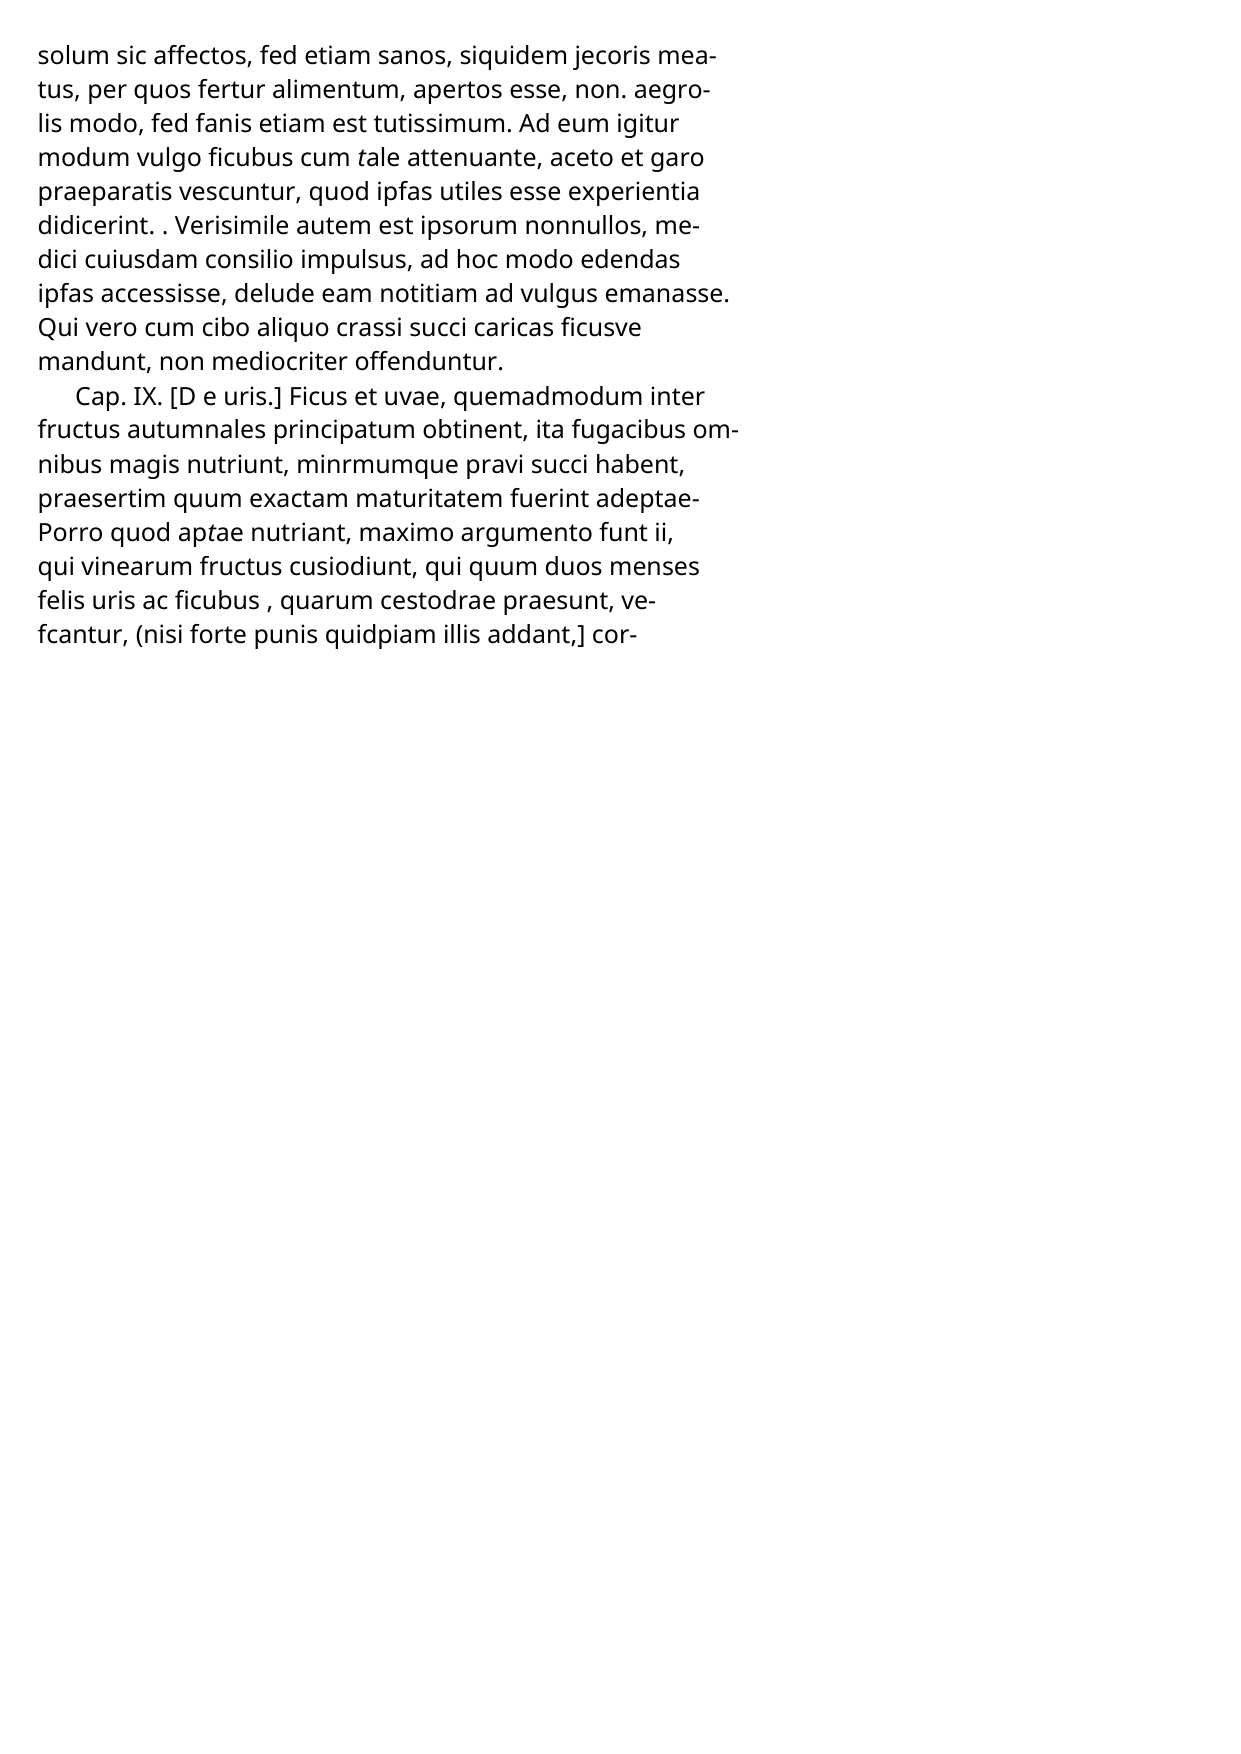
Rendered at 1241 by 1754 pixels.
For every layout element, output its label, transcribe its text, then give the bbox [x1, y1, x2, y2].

text solum sic affectos, fed etiam sanos, siquidem jecoris mea- tus, per quos fertur alimentum, apertos esse, non. aegro- lis modo, fed fanis etiam est tutissimum. Ad eum igitur modum vulgo ficubus cum tale attenuante, aceto et garo praeparatis vescuntur, quod ipfas utiles esse experientia didicerint. . Verisimile autem est ipsorum nonnullos, me- dici cuiusdam consilio impulsus, ad hoc modo edendas ipfas accessisse, delude eam notitiam ad vulgus emanasse. Qui vero cum cibo aliquo crassi succi caricas ficusve mandunt, non mediocriter offenduntur. [37, 37, 1203, 378]
text Cap. IX. [D e uris.] Ficus et uvae, quemadmodum inter fructus autumnales principatum obtinent, ita fugacibus om- nibus magis nutriunt, minrmumque pravi succi habent, praesertim quum exactam maturitatem fuerint adeptae- Porro quod aptae nutriant, maximo argumento funt ii, qui vinearum fructus cusiodiunt, qui quum duos menses felis uris ac ficubus , quarum cestodrae praesunt, ve- fcantur, (nisi forte punis quidpiam illis addant,] cor- [37, 378, 1203, 651]
